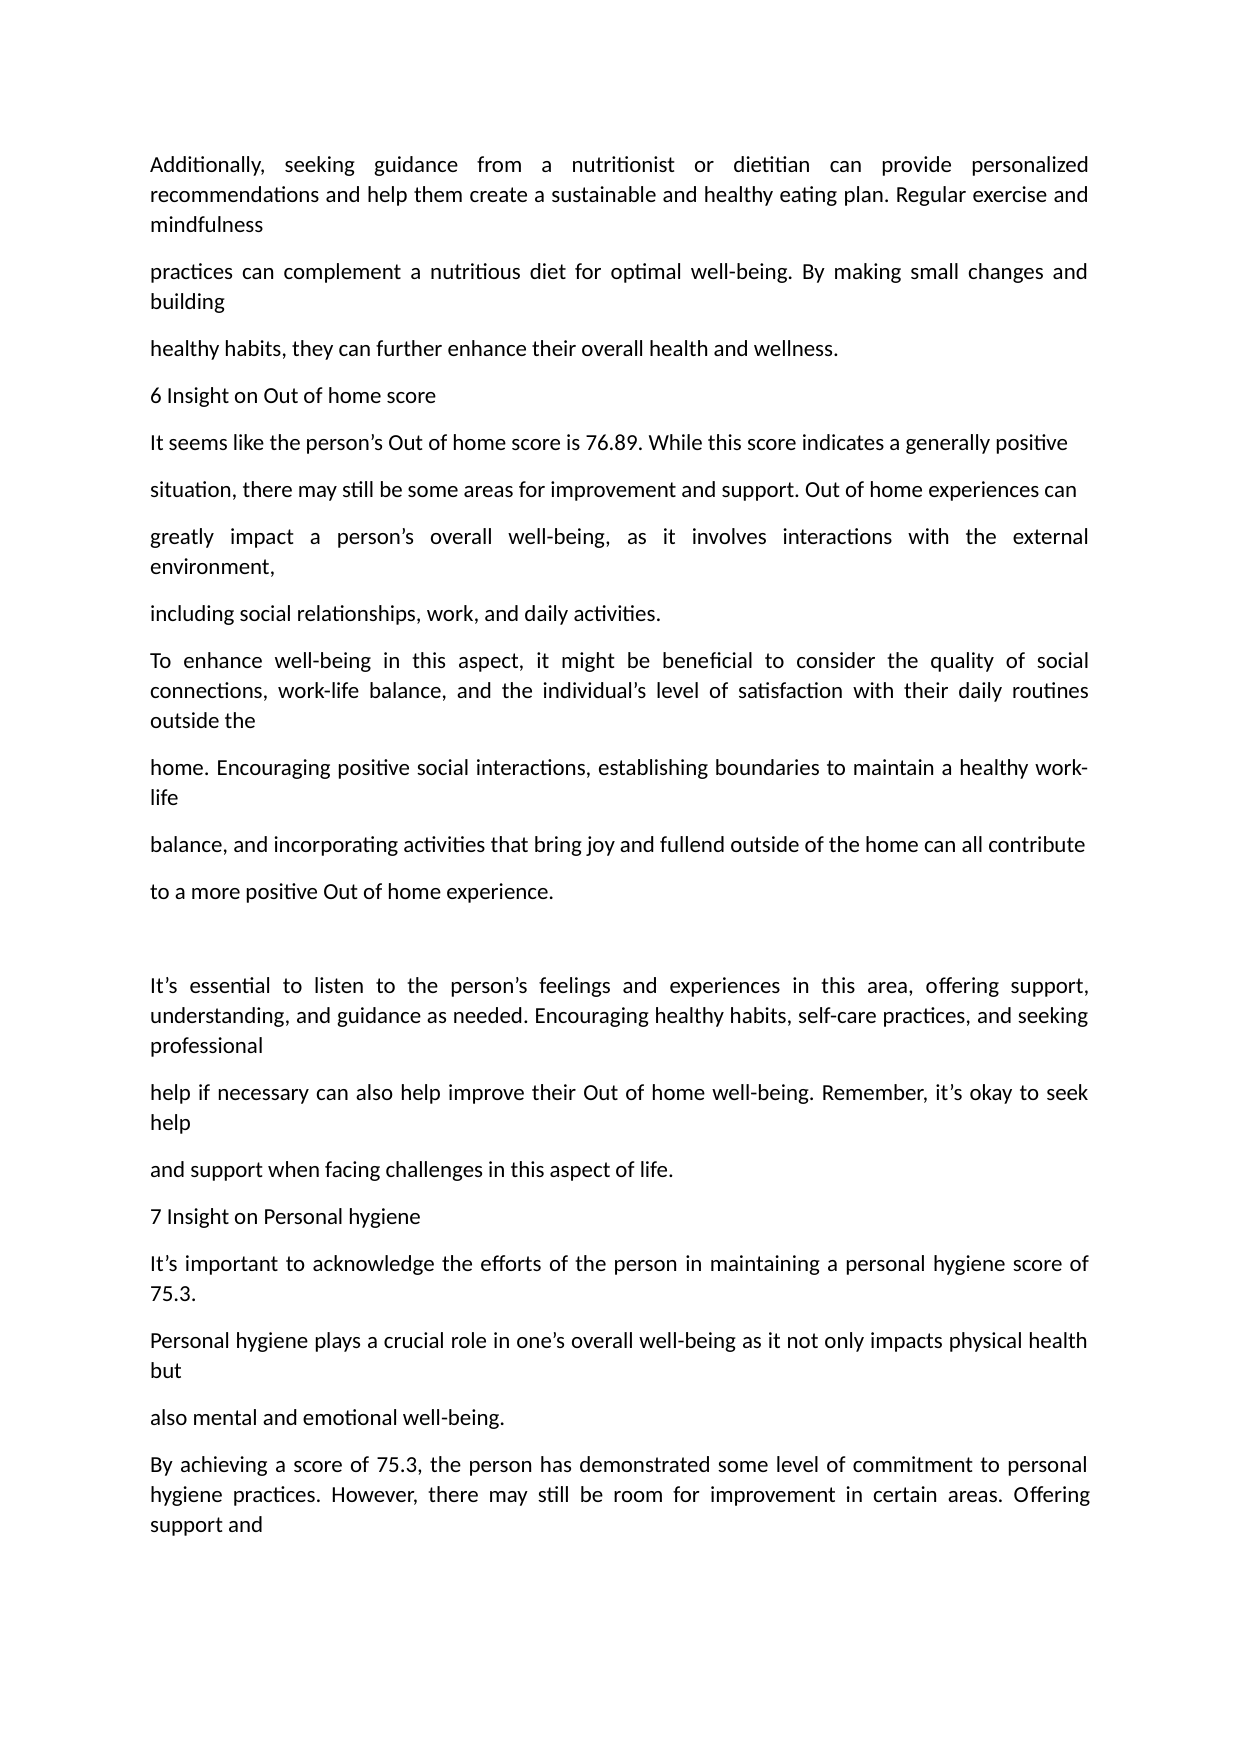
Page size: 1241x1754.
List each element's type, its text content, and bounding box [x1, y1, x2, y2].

text practices can complement a nutritious diet for optimal well-being. By making small changes and building [150, 257, 1090, 316]
text balance, and incorporating activities that bring joy and fullend outside of the home can all contribute [150, 830, 1090, 858]
text 6 Insight on Out of home score [150, 381, 1090, 409]
text and support when facing challenges in this aspect of life. [150, 1155, 1090, 1183]
text It seems like the person’s Out of home score is 76.89. While this score indicates a generally positive [150, 428, 1090, 456]
text greatly impact a person’s overall well-being, as it involves interactions with the external environment, [150, 522, 1090, 580]
text By achieving a score of 75.3, the person has demonstrated some level of commitment to personal hygiene practices. However, there may still be room for improvement in certain areas. Oﬀering support and [150, 1450, 1090, 1538]
text It’s essential to listen to the person’s feelings and experiences in this area, oﬀering support, understanding, and guidance as needed. Encouraging healthy habits, self-care practices, and seeking professional [150, 971, 1090, 1059]
text healthy habits, they can further enhance their overall health and wellness. [150, 334, 1090, 362]
text help if necessary can also help improve their Out of home well-being. Remember, it’s okay to seek help [150, 1078, 1090, 1136]
text home. Encouraging positive social interactions, establishing boundaries to maintain a healthy work-life [150, 753, 1090, 811]
text situation, there may still be some areas for improvement and support. Out of home experiences can [150, 475, 1090, 503]
text It’s important to acknowledge the eﬀorts of the person in maintaining a personal hygiene score of 75.3. [150, 1249, 1090, 1307]
text also mental and emotional well-being. [150, 1403, 1090, 1431]
text Personal hygiene plays a crucial role in one’s overall well-being as it not only impacts physical health but [150, 1326, 1090, 1384]
text To enhance well-being in this aspect, it might be beneﬁcial to consider the quality of social connections, work-life balance, and the individual’s level of satisfaction with their daily routines outside the [150, 646, 1090, 734]
text Additionally, seeking guidance from a nutritionist or dietitian can provide personalized recommendations and help them create a sustainable and healthy eating plan. Regular exercise and mindfulness [150, 150, 1090, 238]
text 7 Insight on Personal hygiene [150, 1202, 1090, 1230]
text to a more positive Out of home experience. [150, 877, 1090, 905]
text including social relationships, work, and daily activities. [150, 599, 1090, 627]
